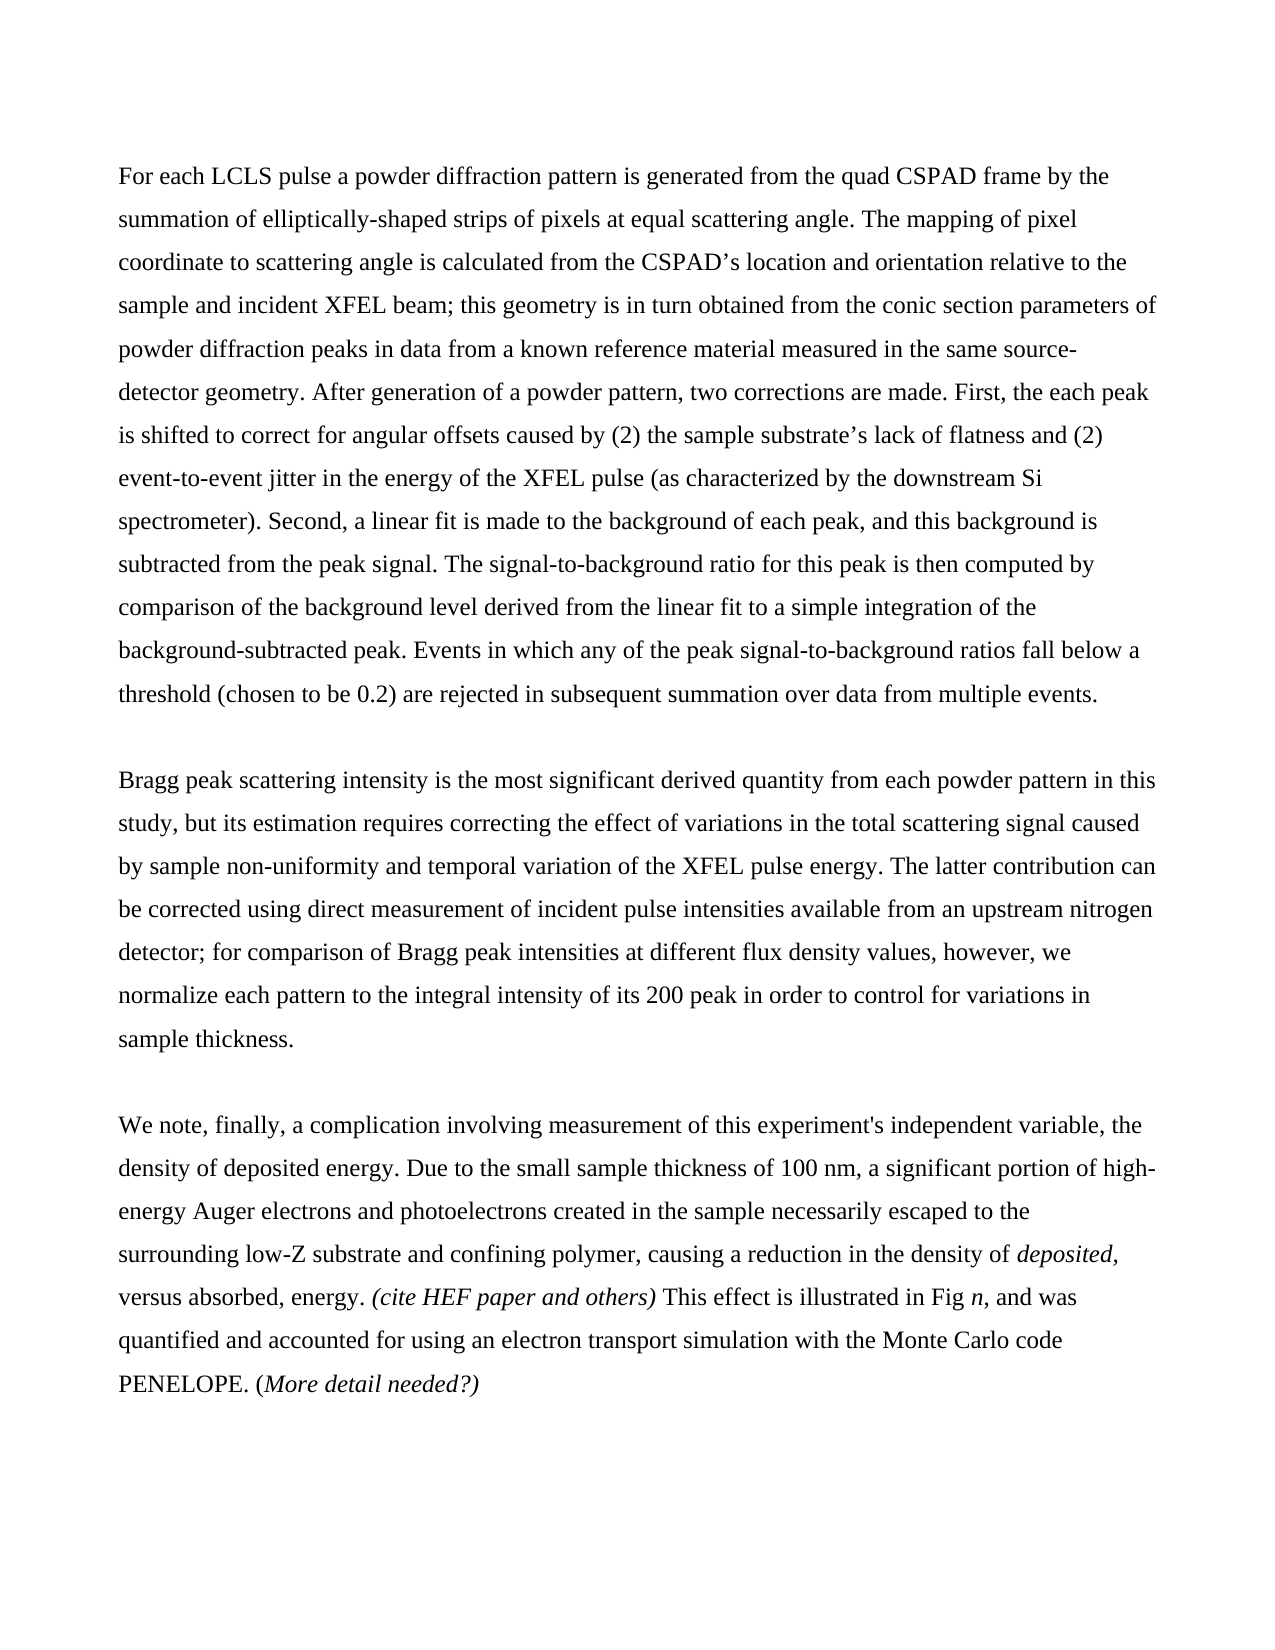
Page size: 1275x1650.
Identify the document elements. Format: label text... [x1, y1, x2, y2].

text We note, finally, a complication involving measurement of this experiment's independent variable, the density of deposited energy. Due to the small sample thickness of 100 nm, a significant portion of high-energy Auger electrons and photoelectrons created in the sample necessarily escaped to the surrounding low-Z substrate and confining polymer, causing a reduction in the density of deposited, versus absorbed, energy. (cite HEF paper and others) This effect is illustrated in Fig n, and was quantified and accounted for using an electron transport simulation with the Monte Carlo code PENELOPE. (More detail needed?) [118, 1110, 1157, 1397]
text Bragg peak scattering intensity is the most significant derived quantity from each powder pattern in this study, but its estimation requires correcting the effect of variations in the total scattering signal caused by sample non-uniformity and temporal variation of the XFEL pulse energy. The latter contribution can be corrected using direct measurement of incident pulse intensities available from an upstream nitrogen detector; for comparison of Bragg peak intensities at different flux density values, however, we normalize each pattern to the integral intensity of its 200 peak in order to control for variations in sample thickness. [118, 765, 1157, 1052]
text For each LCLS pulse a powder diffraction pattern is generated from the quad CSPAD frame by the summation of elliptically-shaped strips of pixels at equal scattering angle. The mapping of pixel coordinate to scattering angle is calculated from the CSPAD’s location and orientation relative to the sample and incident XFEL beam; this geometry is in turn obtained from the conic section parameters of powder diffraction peaks in data from a known reference material measured in the same source-detector geometry. After generation of a powder pattern, two corrections are made. First, the each peak is shifted to correct for angular offsets caused by (2) the sample substrate’s lack of flatness and (2) event-to-event jitter in the energy of the XFEL pulse (as characterized by the downstream Si spectrometer). Second, a linear fit is made to the background of each peak, and this background is subtracted from the peak signal. The signal-to-background ratio for this peak is then computed by comparison of the background level derived from the linear fit to a simple integration of the background-subtracted peak. Events in which any of the peak signal-to-background ratios fall below a threshold (chosen to be 0.2) are rejected in subsequent summation over data from multiple events. [118, 161, 1157, 707]
